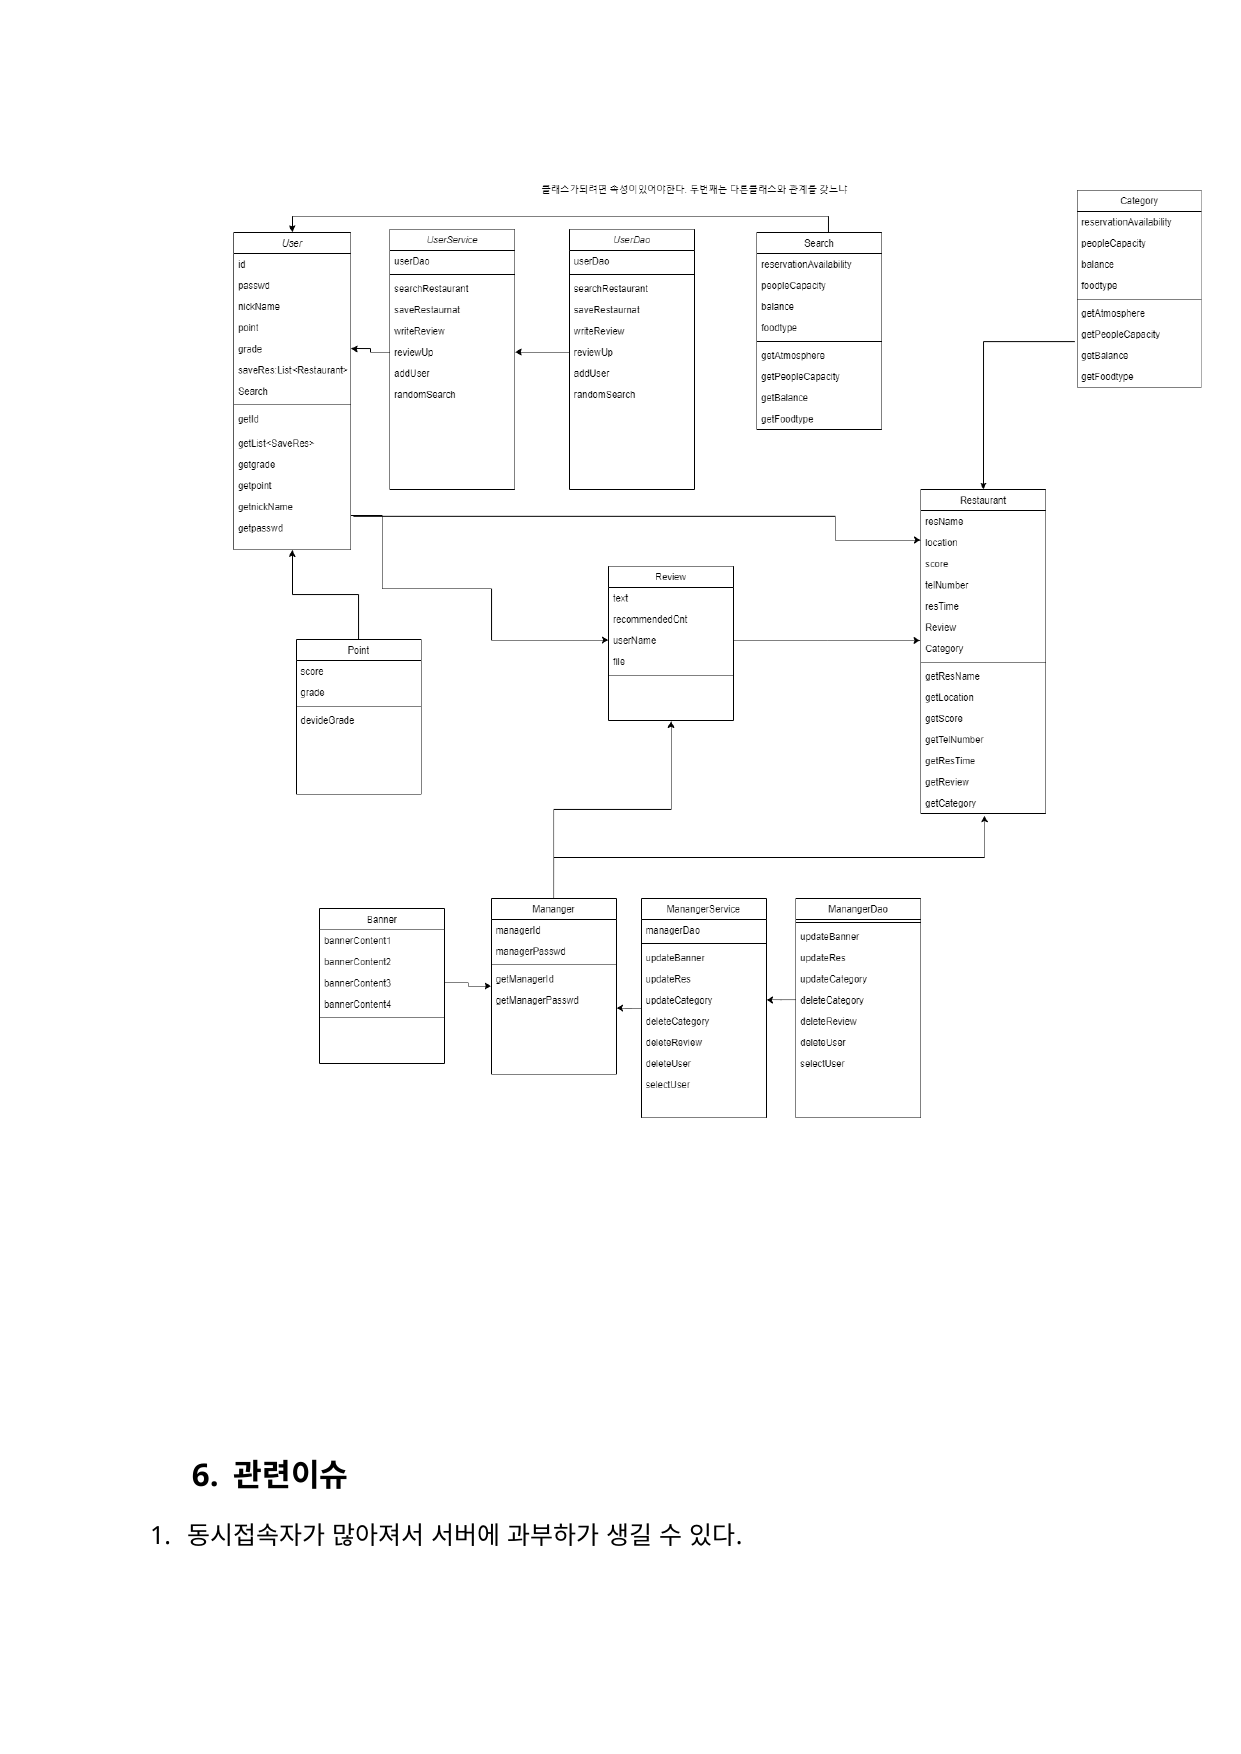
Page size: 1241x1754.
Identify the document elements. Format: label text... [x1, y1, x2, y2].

picture [233, 177, 1202, 1118]
list 관련이슈 [192, 1450, 1090, 1495]
list 동시접속자가 많아져서 서버에 과부하가 생길 수 있다. [150, 1515, 1090, 1552]
